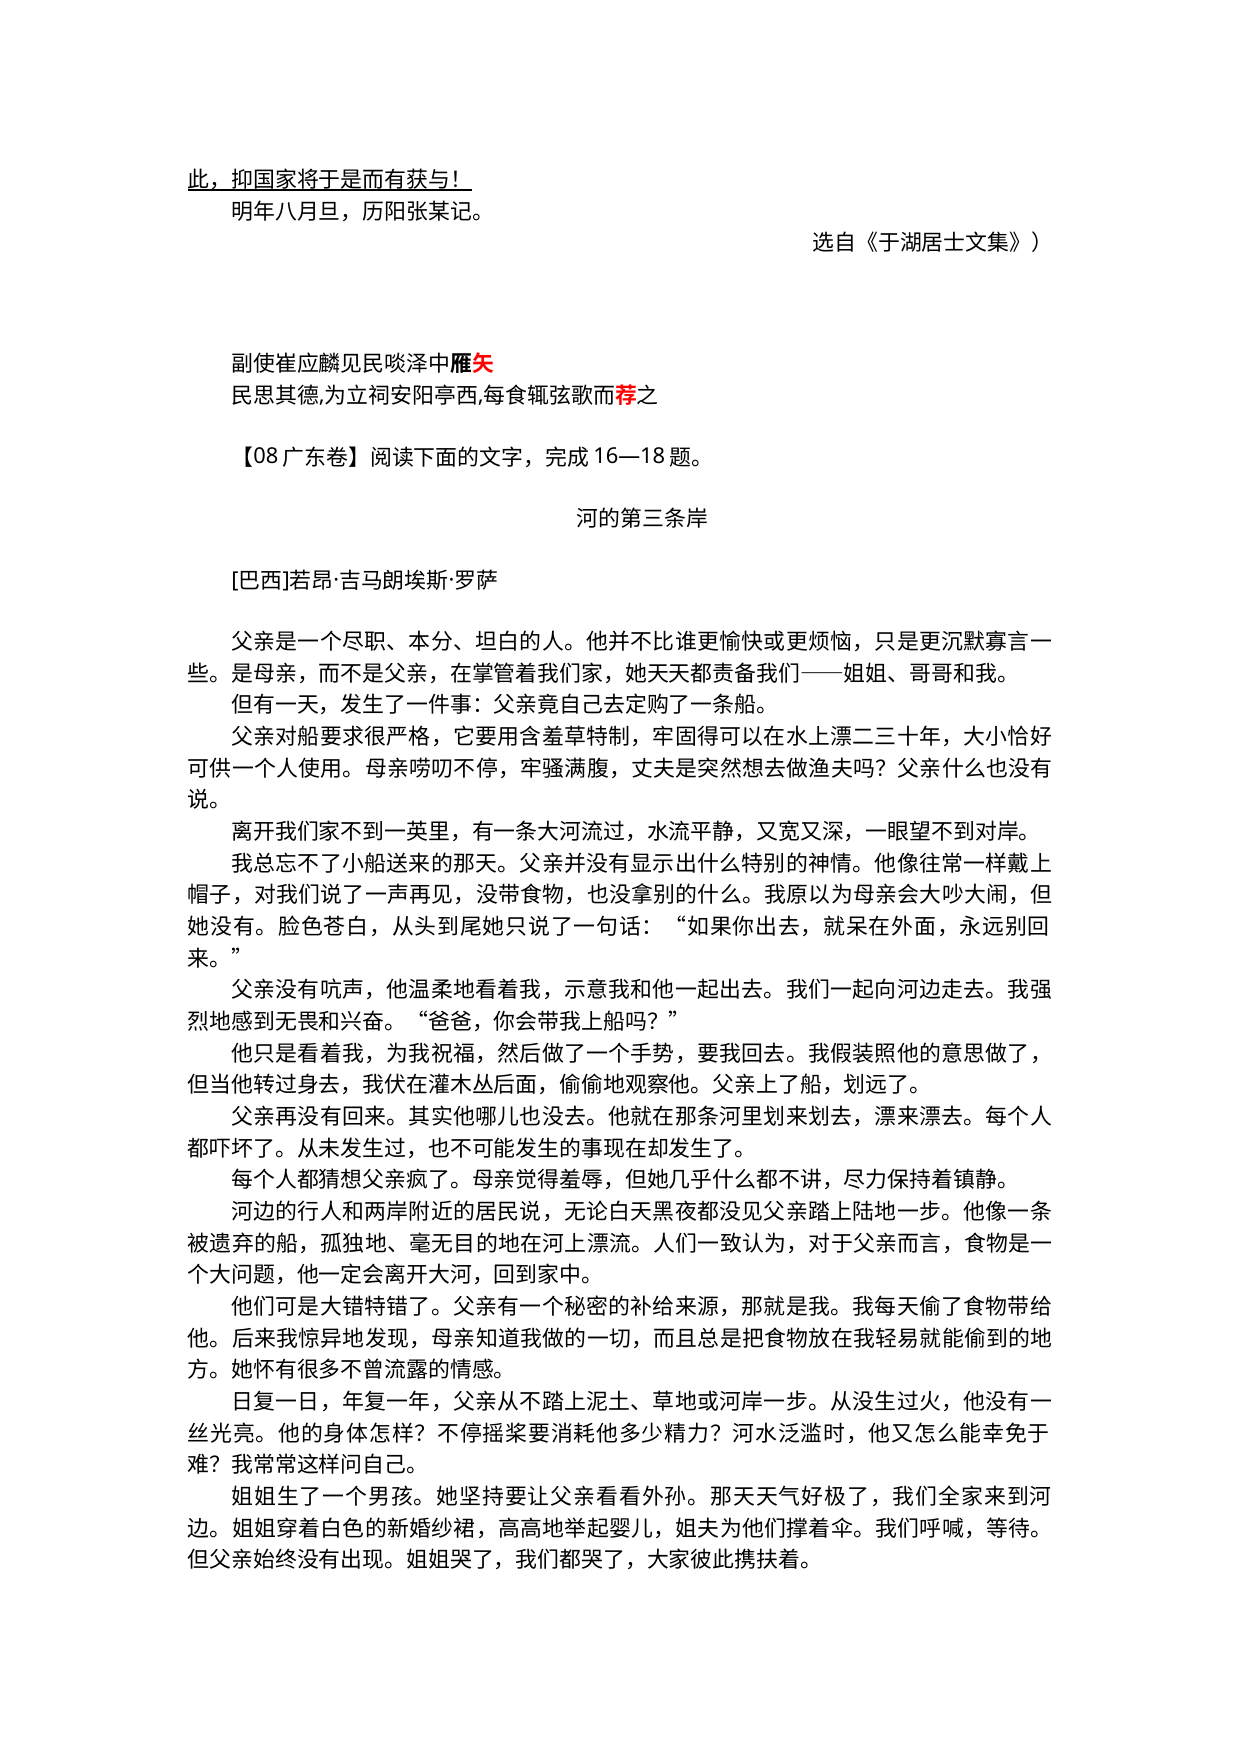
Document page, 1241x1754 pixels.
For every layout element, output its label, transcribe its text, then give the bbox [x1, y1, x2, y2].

text 姐姐生了一个男孩。她坚持要让父亲看看外孙。那天天气好极了，我们全家来到河边。姐姐穿着白色的新婚纱裙，高高地举起婴儿，姐夫为他们撑着伞。我们呼喊，等待。但父亲始终没有出现。姐姐哭了，我们都哭了，大家彼此携扶着。 [187, 1479, 1053, 1574]
text 但有一天，发生了一件事：父亲竟自己去定购了一条船。 [187, 687, 1053, 719]
text 【08广东卷】阅读下面的文字，完成16—18题。 [187, 439, 1053, 471]
text 河边的行人和两岸附近的居民说，无论白天黑夜都没见父亲踏上陆地一步。他像一条被遗弃的船，孤独地、毫无目的地在河上漂流。人们一致认为，对于父亲而言，食物是一个大问题，他一定会离开大河，回到家中。 [187, 1194, 1053, 1289]
text 副使崔应麟见民啖泽中雁矢 [187, 346, 1053, 378]
text 父亲是一个尽职、本分、坦白的人。他并不比谁更愉快或更烦恼，只是更沉默寡言一些。是母亲，而不是父亲，在掌管着我们家，她天天都责备我们——姐姐、哥哥和我。 [187, 624, 1053, 687]
text 父亲再没有回来。其实他哪儿也没去。他就在那条河里划来划去，漂来漂去。每个人都吓坏了。从未发生过，也不可能发生的事现在却发生了。 [187, 1099, 1053, 1162]
text 父亲对船要求很严格，它要用含羞草特制，牢固得可以在水上漂二三十年，大小恰好可供一个人使用。母亲唠叨不停，牢骚满腹，丈夫是突然想去做渔夫吗？父亲什么也没有说。 [187, 719, 1053, 814]
text 他只是看着我，为我祝福，然后做了一个手势，要我回去。我假装照他的意思做了，但当他转过身去，我伏在灌木丛后面，偷偷地观察他。父亲上了船，划远了。 [187, 1036, 1053, 1099]
text 他们可是大错特错了。父亲有一个秘密的补给来源，那就是我。我每天偷了食物带给他。后来我惊异地发现，母亲知道我做的一切，而且总是把食物放在我轻易就能偷到的地方。她怀有很多不曾流露的情感。 [187, 1289, 1053, 1384]
text 选自《于湖居士文集》） [187, 225, 1053, 257]
text 明年八月旦，历阳张某记。 [187, 194, 1053, 225]
text 离开我们家不到一英里，有一条大河流过，水流平静，又宽又深，一眼望不到对岸。 [187, 814, 1053, 846]
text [187, 162, 1053, 194]
text 每个人都猜想父亲疯了。母亲觉得羞辱，但她几乎什么都不讲，尽力保持着镇静。 [187, 1162, 1053, 1194]
text [巴西]若昂·吉马朗埃斯·罗萨 [187, 563, 1053, 594]
text 我总忘不了小船送来的那天。父亲并没有显示出什么特别的神情。他像往常一样戴上帽子，对我们说了一声再见，没带食物，也没拿别的什么。我原以为母亲会大吵大闹，但她没有。脸色苍白，从头到尾她只说了一句话：“如果你出去，就呆在外面，永远别回来。” [187, 846, 1053, 972]
text 日复一日，年复一年，父亲从不踏上泥土、草地或河岸一步。从没生过火，他没有一丝光亮。他的身体怎样？不停摇桨要消耗他多少精力？河水泛滥时，他又怎么能幸免于难？我常常这样问自己。 [187, 1384, 1053, 1479]
text 民思其德,为立祠安阳亭西,每食辄弦歌而荐之 [187, 378, 1053, 410]
text 河的第三条岸 [187, 501, 1053, 533]
text 父亲没有吭声，他温柔地看着我，示意我和他一起出去。我们一起向河边走去。我强烈地感到无畏和兴奋。“爸爸，你会带我上船吗？” [187, 972, 1053, 1036]
